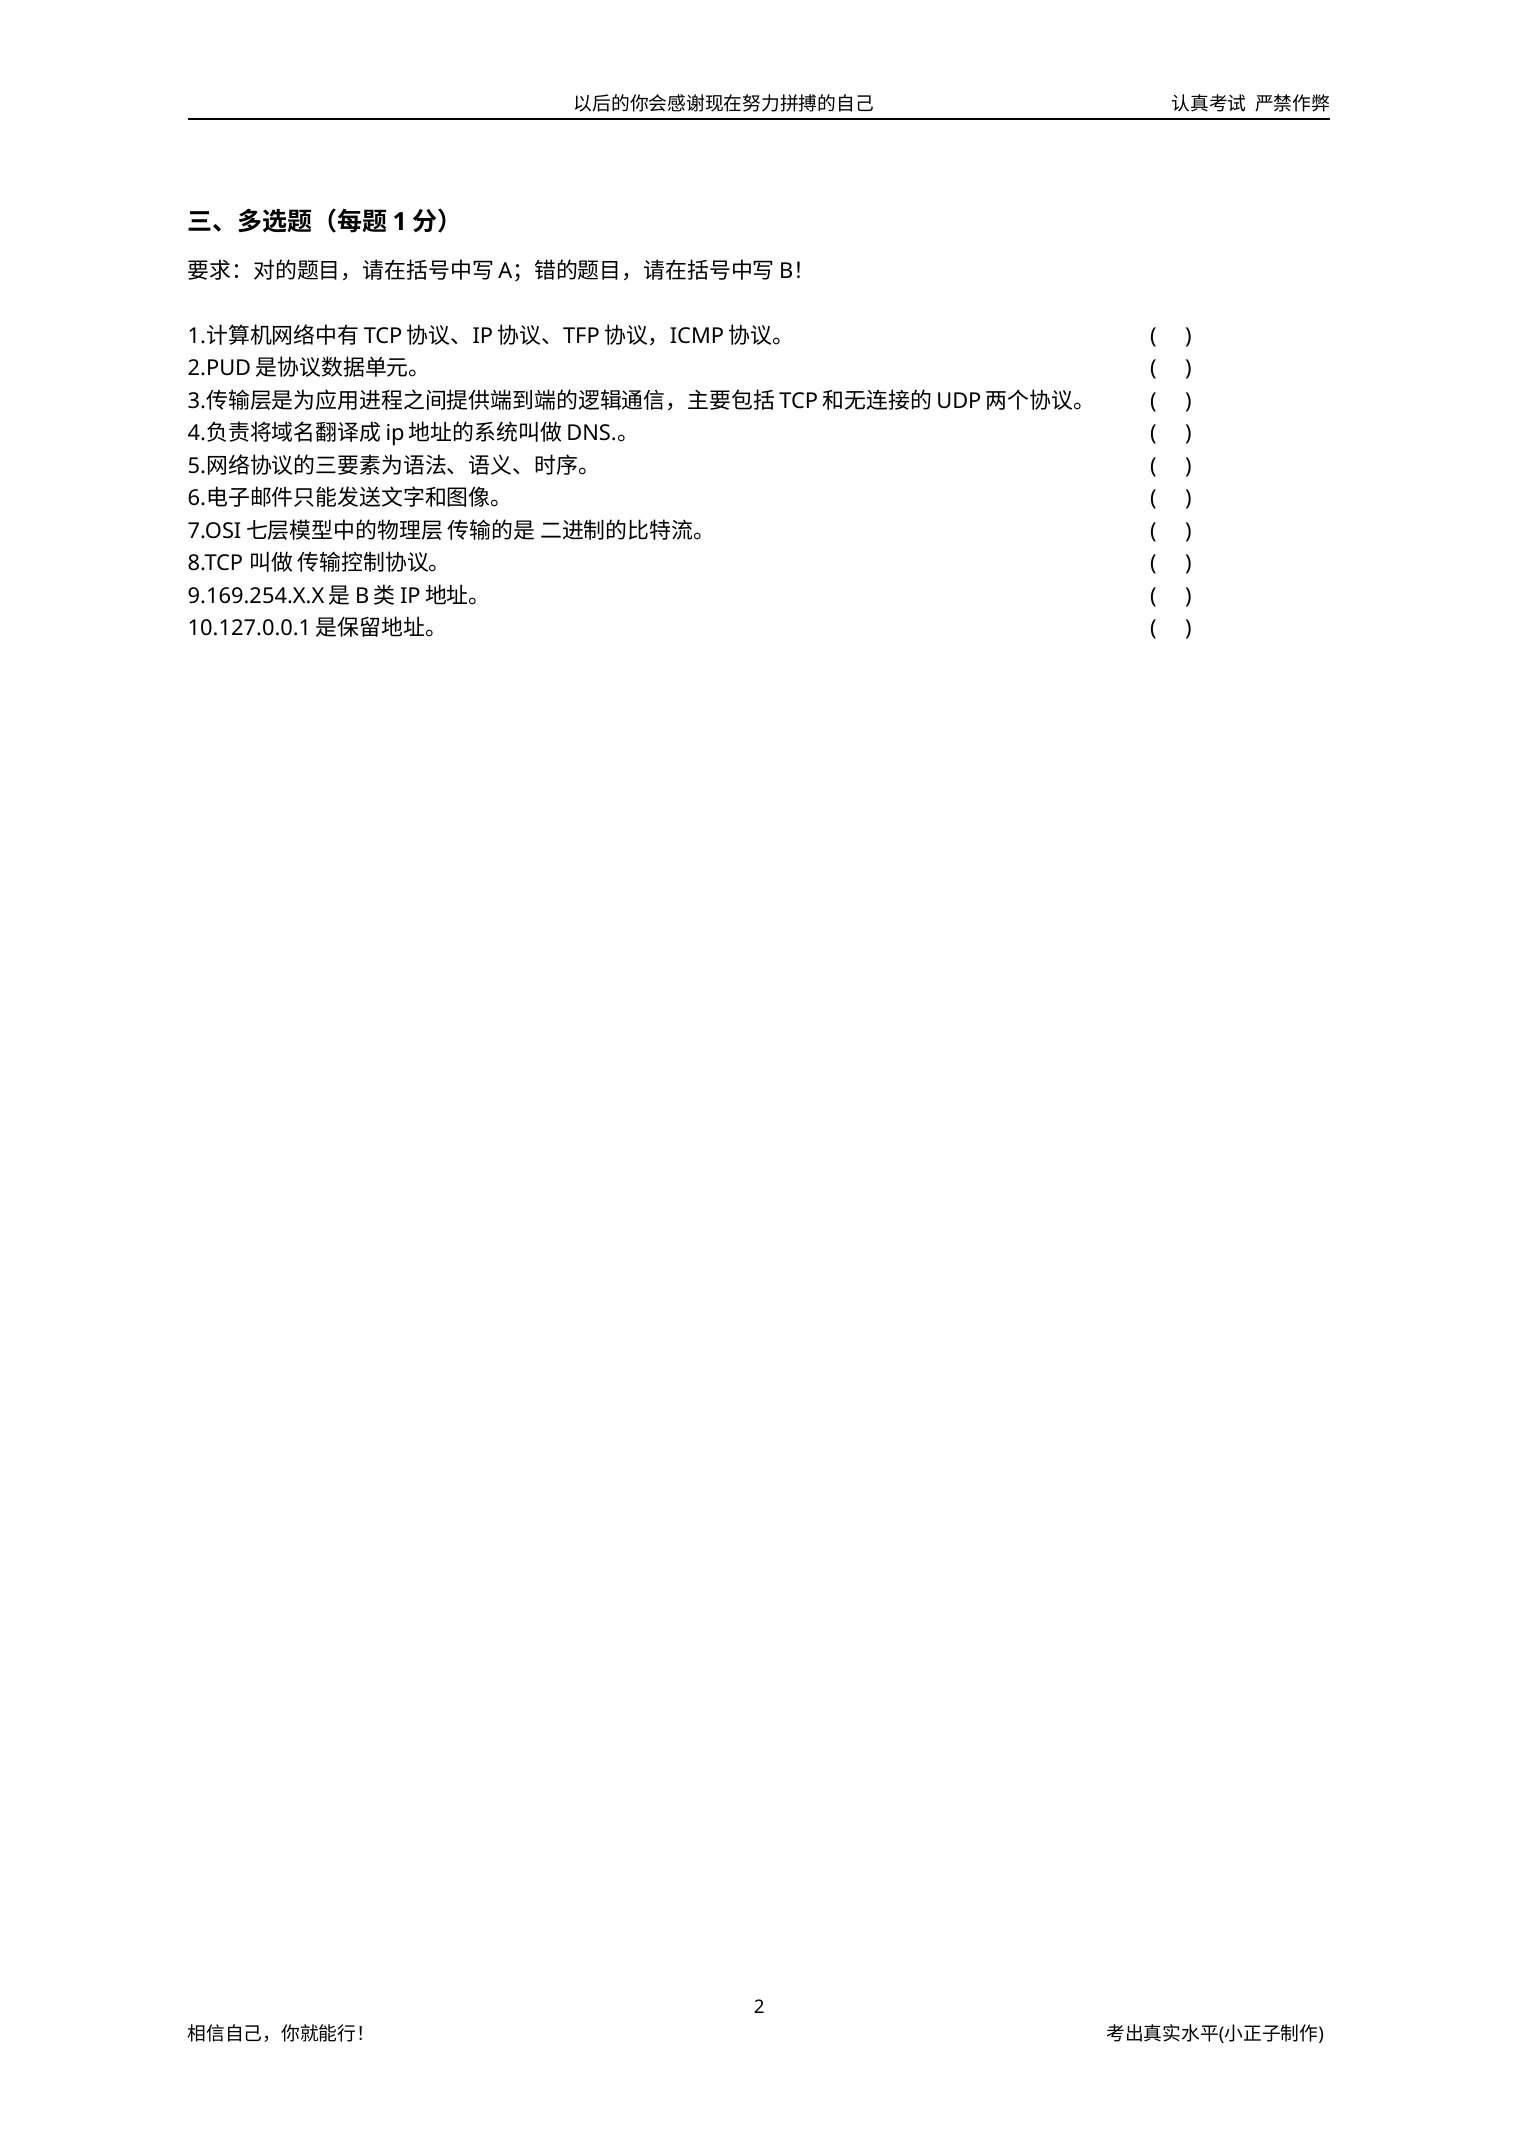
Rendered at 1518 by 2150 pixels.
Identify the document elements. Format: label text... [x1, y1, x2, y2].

text 3.传输层是为应用进程之间提供端到端的逻辑通信，主要包括TCP和无连接的UDP两个协议。 ( ) [187, 382, 1330, 415]
text 2.PUD是协议数据单元。 ( ) [187, 350, 1330, 382]
text 9.169.254.X.X是B类IP地址。 ( ) [187, 577, 1330, 610]
text 三、多选题（每题1分） [187, 187, 1330, 252]
text 6.电子邮件只能发送文字和图像。 ( ) [187, 480, 1330, 512]
text 10.127.0.0.1是保留地址。 ( ) [187, 610, 1330, 642]
text 要求：对的题目，请在括号中写A；错的题目，请在括号中写B！ [187, 252, 1330, 285]
text 7.OSI七层模型中的物理层 传输的是 二进制的比特流。 ( ) [187, 512, 1330, 545]
text 4.负责将域名翻译成ip地址的系统叫做DNS.。 ( ) [187, 415, 1330, 447]
text 8.TCP 叫做 传输控制协议。 ( ) [187, 545, 1330, 577]
text 1.计算机网络中有TCP协议、IP协议、TFP协议，ICMP协议。 ( ) [187, 317, 1330, 350]
text 5.网络协议的三要素为语法、语义、时序。 ( ) [187, 447, 1330, 480]
